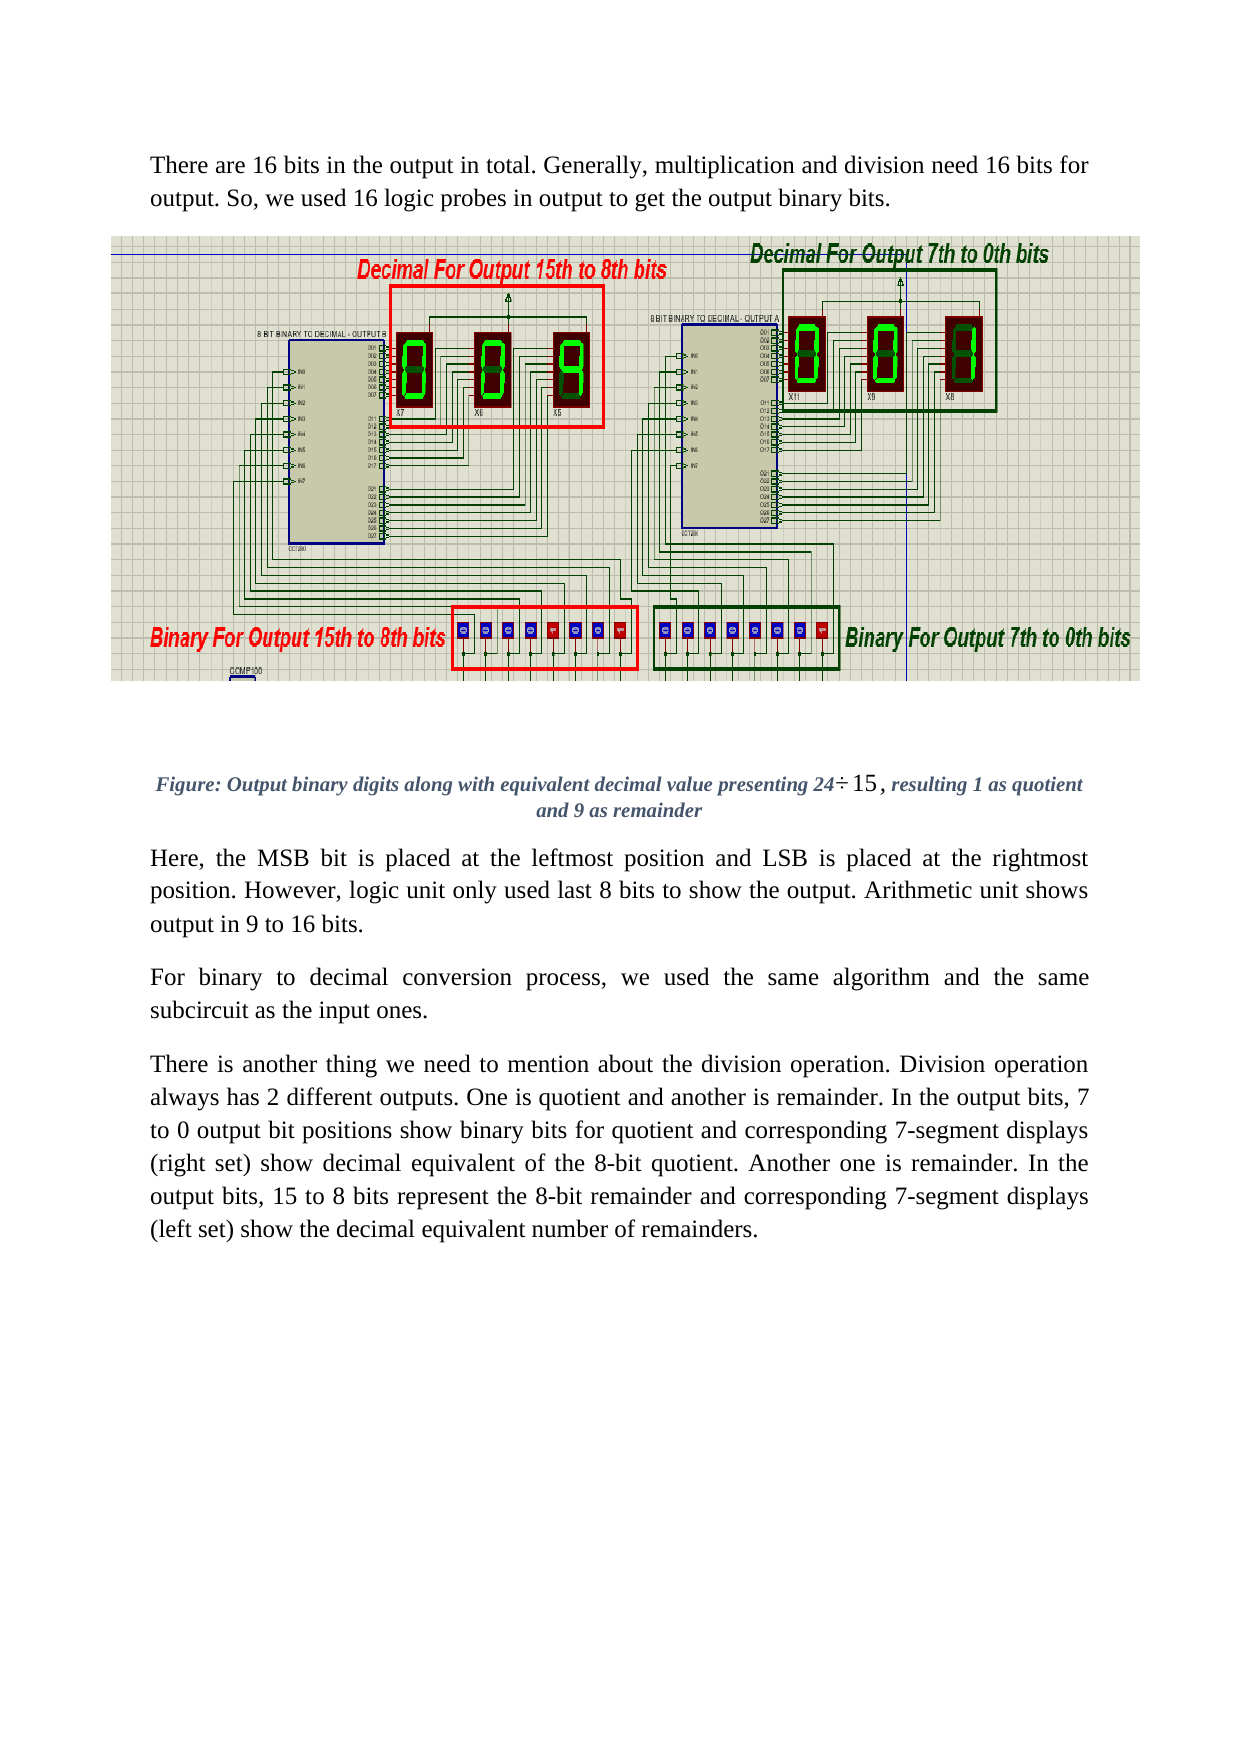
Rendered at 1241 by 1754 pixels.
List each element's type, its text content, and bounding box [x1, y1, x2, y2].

picture [111, 236, 1140, 681]
text For binary to decimal conversion process, we used the same algorithm and the same subcircuit as the input ones. [150, 962, 1090, 1024]
text There are 16 bits in the output in total. Generally, multiplication and division need 16 bits for output. So, we used 16 logic probes in output to get the output binary bits. [150, 150, 1090, 212]
text There is another thing we need to mention about the division operation. Division operation always has 2 different outputs. One is quotient and another is remainder. In the output bits, 7 to 0 output bit positions show binary bits for quotient and corresponding 7-segment displays (right set) show decimal equivalent of the 8-bit quotient. Another one is remainder. In the output bits, 15 to 8 bits represent the 8-bit remainder and corresponding 7-segment displays (left set) show the decimal equivalent number of remainders. [150, 1049, 1090, 1243]
text Here, the MSB bit is placed at the leftmost position and LSB is placed at the rightmost position. However, logic unit only used last 8 bits to show the output. Arithmetic unit shows output in 9 to 16 bits. [150, 843, 1090, 937]
text Figure: Output binary digits along with equivalent decimal value presenting 24 resulting 1 as quotient and 9 as remainder [150, 770, 1090, 822]
